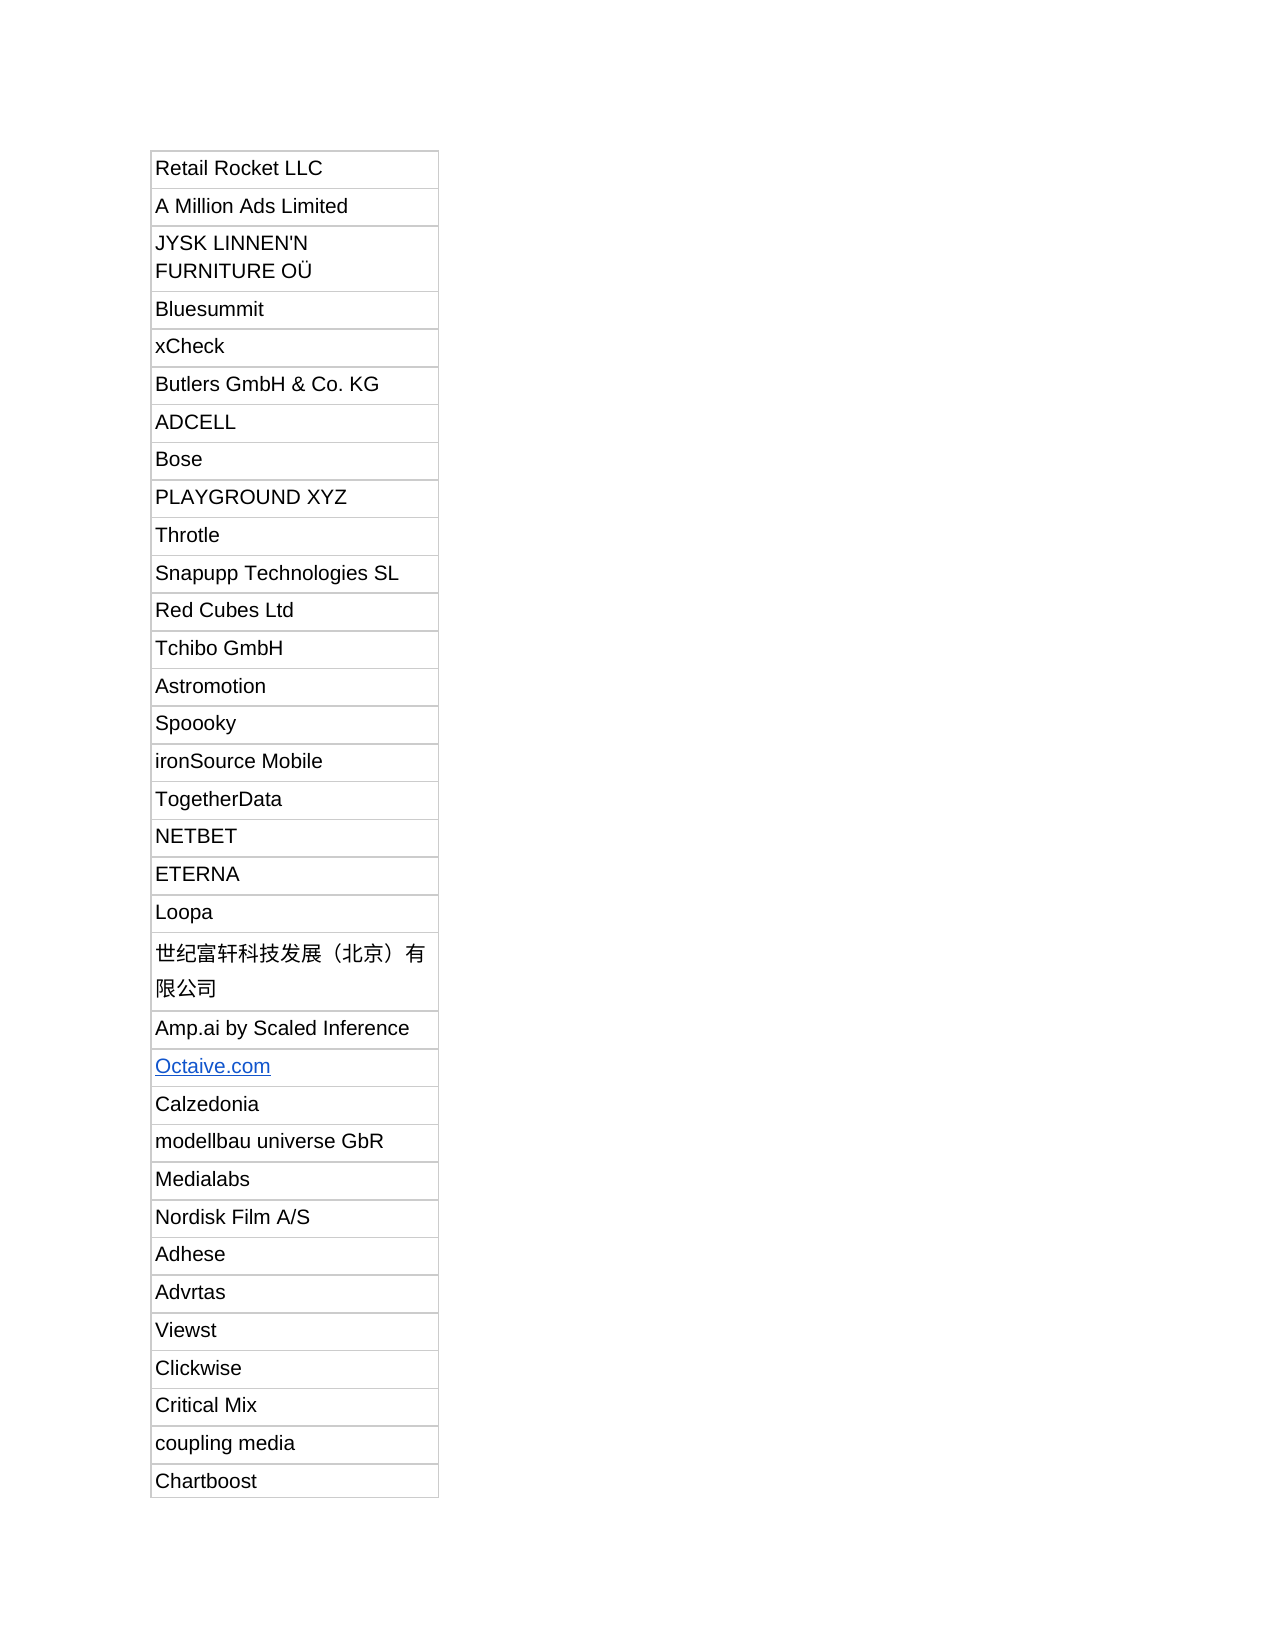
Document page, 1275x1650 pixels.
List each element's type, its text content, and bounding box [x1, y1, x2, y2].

table_cell ADCELL [152, 405, 438, 441]
table_cell Adhese [152, 1238, 438, 1274]
table_cell Medialabs [152, 1163, 438, 1199]
table_cell Bluesummit [152, 292, 438, 328]
table_cell JYSK LINNEN'N FURNITURE OÜ [152, 227, 438, 291]
table_cell Bose [152, 443, 438, 479]
table_cell Loopa [152, 896, 438, 932]
table_cell Throtle [152, 518, 438, 554]
table_cell Astromotion [152, 669, 438, 705]
table_cell NETBET [152, 820, 438, 856]
table_cell ironSource Mobile [152, 745, 438, 781]
table_cell Chartboost [152, 1465, 438, 1497]
table_cell PLAYGROUND XYZ [152, 481, 438, 517]
table_cell Retail Rocket LLC [152, 152, 438, 188]
table_cell Snapupp Technologies SL [152, 556, 438, 592]
table_cell xCheck [152, 330, 438, 366]
table_cell Viewst [152, 1314, 438, 1350]
table_cell Butlers GmbH & Co. KG [152, 368, 438, 404]
table_cell Red Cubes Ltd [152, 594, 438, 630]
table_cell Nordisk Film A/S [152, 1201, 438, 1237]
table_cell Octaive.com [152, 1050, 438, 1086]
table_cell modellbau universe GbR [152, 1125, 438, 1161]
table_cell coupling media [152, 1427, 438, 1463]
table_cell ETERNA [152, 858, 438, 894]
table_cell 世纪富轩科技发展（北京）有限公司 [152, 933, 438, 1010]
table_cell A Million Ads Limited [152, 189, 438, 225]
table_cell Tchibo GmbH [152, 632, 438, 668]
table_cell Calzedonia [152, 1087, 438, 1123]
table_cell Clickwise [152, 1351, 438, 1387]
table_cell Critical Mix [152, 1389, 438, 1425]
table_cell Advrtas [152, 1276, 438, 1312]
table_cell Amp.ai by Scaled Inference [152, 1012, 438, 1048]
table_cell TogetherData [152, 782, 438, 818]
table_cell Spoooky [152, 707, 438, 743]
